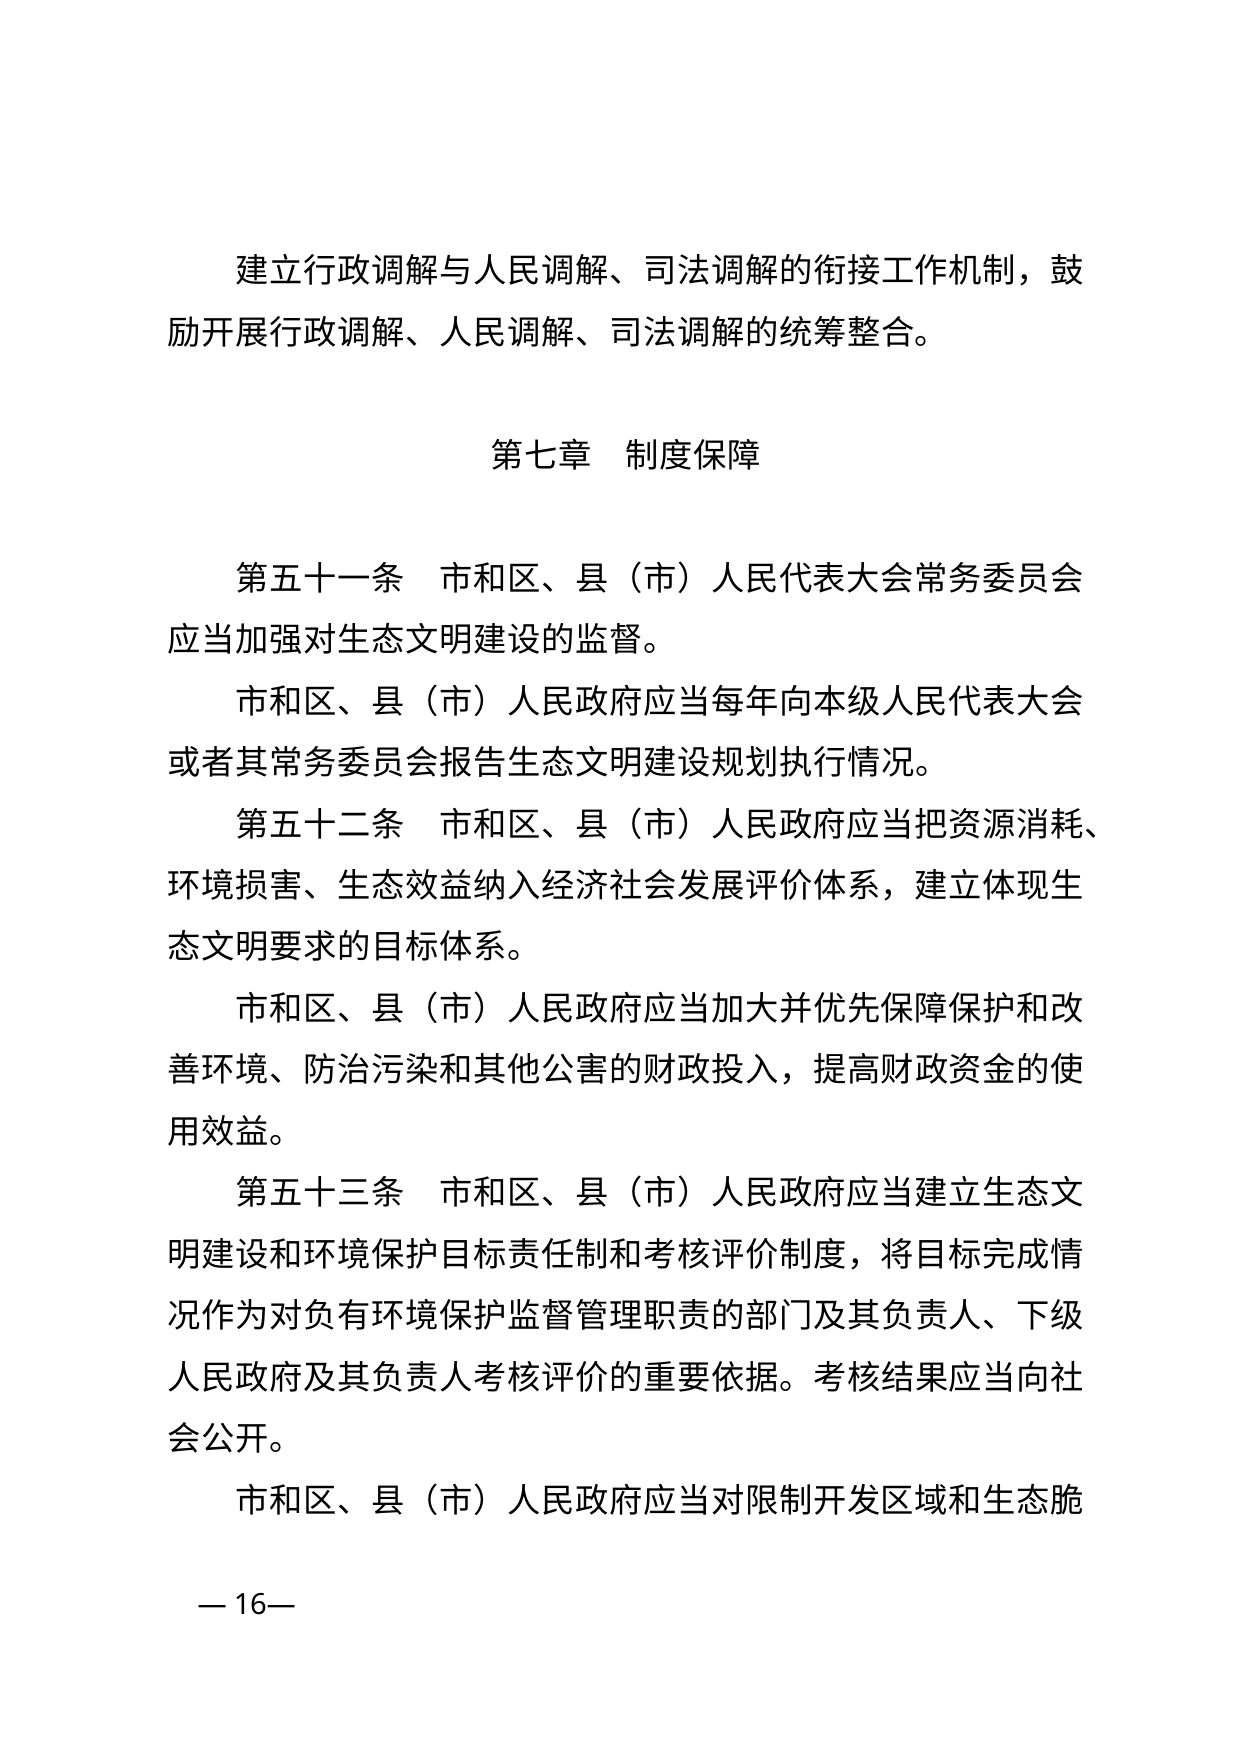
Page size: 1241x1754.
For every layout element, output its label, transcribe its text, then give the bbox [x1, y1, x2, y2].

text 建立行政调解与人民调解、司法调解的衔接工作机制，鼓励开展行政调解、人民调解、司法调解的统筹整合。 [168, 238, 1084, 361]
text 第五十一条 市和区、县（市）人民代表大会常务委员会应当加强对生态文明建设的监督。 [168, 545, 1084, 668]
text 第七章 制度保障 [168, 422, 1084, 483]
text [168, 1467, 1084, 1528]
text 市和区、县（市）人民政府应当加大并优先保障保护和改善环境、防治污染和其他公害的财政投入，提高财政资金的使用效益。 [168, 975, 1084, 1159]
text 市和区、县（市）人民政府应当每年向本级人民代表大会或者其常务委员会报告生态文明建设规划执行情况。 [168, 668, 1084, 791]
text 第五十三条 市和区、县（市）人民政府应当建立生态文明建设和环境保护目标责任制和考核评价制度，将目标完成情况作为对负有环境保护监督管理职责的部门及其负责人、下级人民政府及其负责人考核评价的重要依据。考核结果应当向社会公开。 [168, 1159, 1084, 1467]
text 第五十二条 市和区、县（市）人民政府应当把资源消耗、环境损害、生态效益纳入经济社会发展评价体系，建立体现生态文明要求的目标体系。 [168, 791, 1084, 975]
